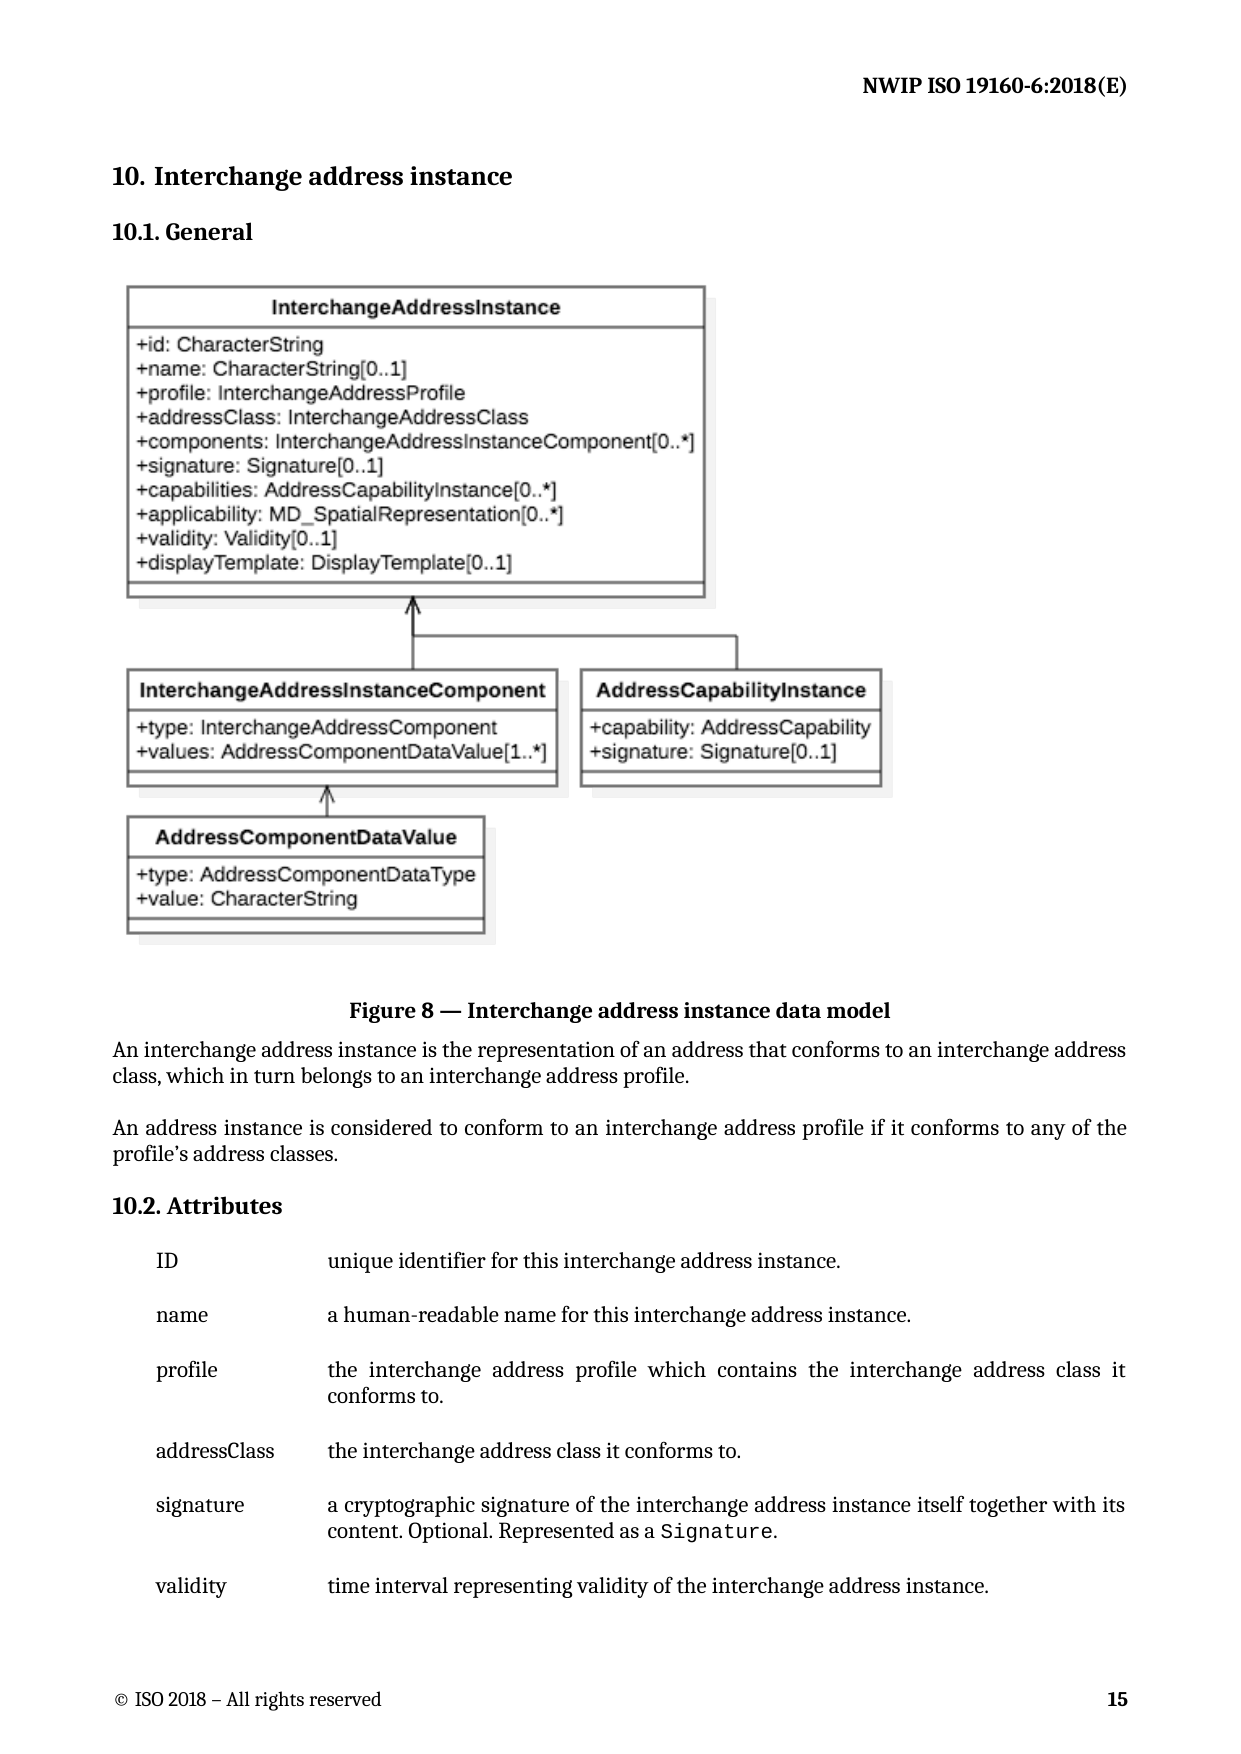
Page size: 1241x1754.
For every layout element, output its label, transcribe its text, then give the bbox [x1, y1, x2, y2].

text An address instance is considered to conform to an interchange address profile if it conforms to any of the profile’s address classes. [112, 1114, 1128, 1167]
table_cell time interval representing validity of the interchange address instance. [326, 1572, 1128, 1626]
table_header ID [154, 1246, 326, 1301]
subtitle 10.1. General [112, 217, 1128, 246]
table_cell the interchange address profile which contains the interchange address class it conforms to. [326, 1355, 1128, 1436]
table_cell profile [154, 1355, 326, 1436]
table_cell the interchange address class it conforms to. [326, 1436, 1128, 1490]
table_cell addressClass [154, 1436, 326, 1490]
table_cell name [154, 1301, 326, 1355]
title Figure 8 — Interchange address instance data model [112, 998, 1128, 1024]
table_cell a human-readable name for this interchange address instance. [326, 1301, 1128, 1355]
picture [112, 271, 946, 998]
table_cell a cryptographic signature of the interchange address instance itself together with its content. Optional. Represented as a Signature. [326, 1490, 1128, 1572]
table_cell validity [154, 1572, 326, 1626]
table_header unique identifier for this interchange address instance. [326, 1246, 1128, 1301]
text An interchange address instance is the representation of an address that conforms to an interchange address class, which in turn belongs to an interchange address profile. [112, 1037, 1128, 1089]
subtitle 10. Interchange address instance [112, 161, 1128, 192]
subtitle 10.2. Attributes [112, 1192, 1128, 1221]
table_cell signature [154, 1490, 326, 1572]
